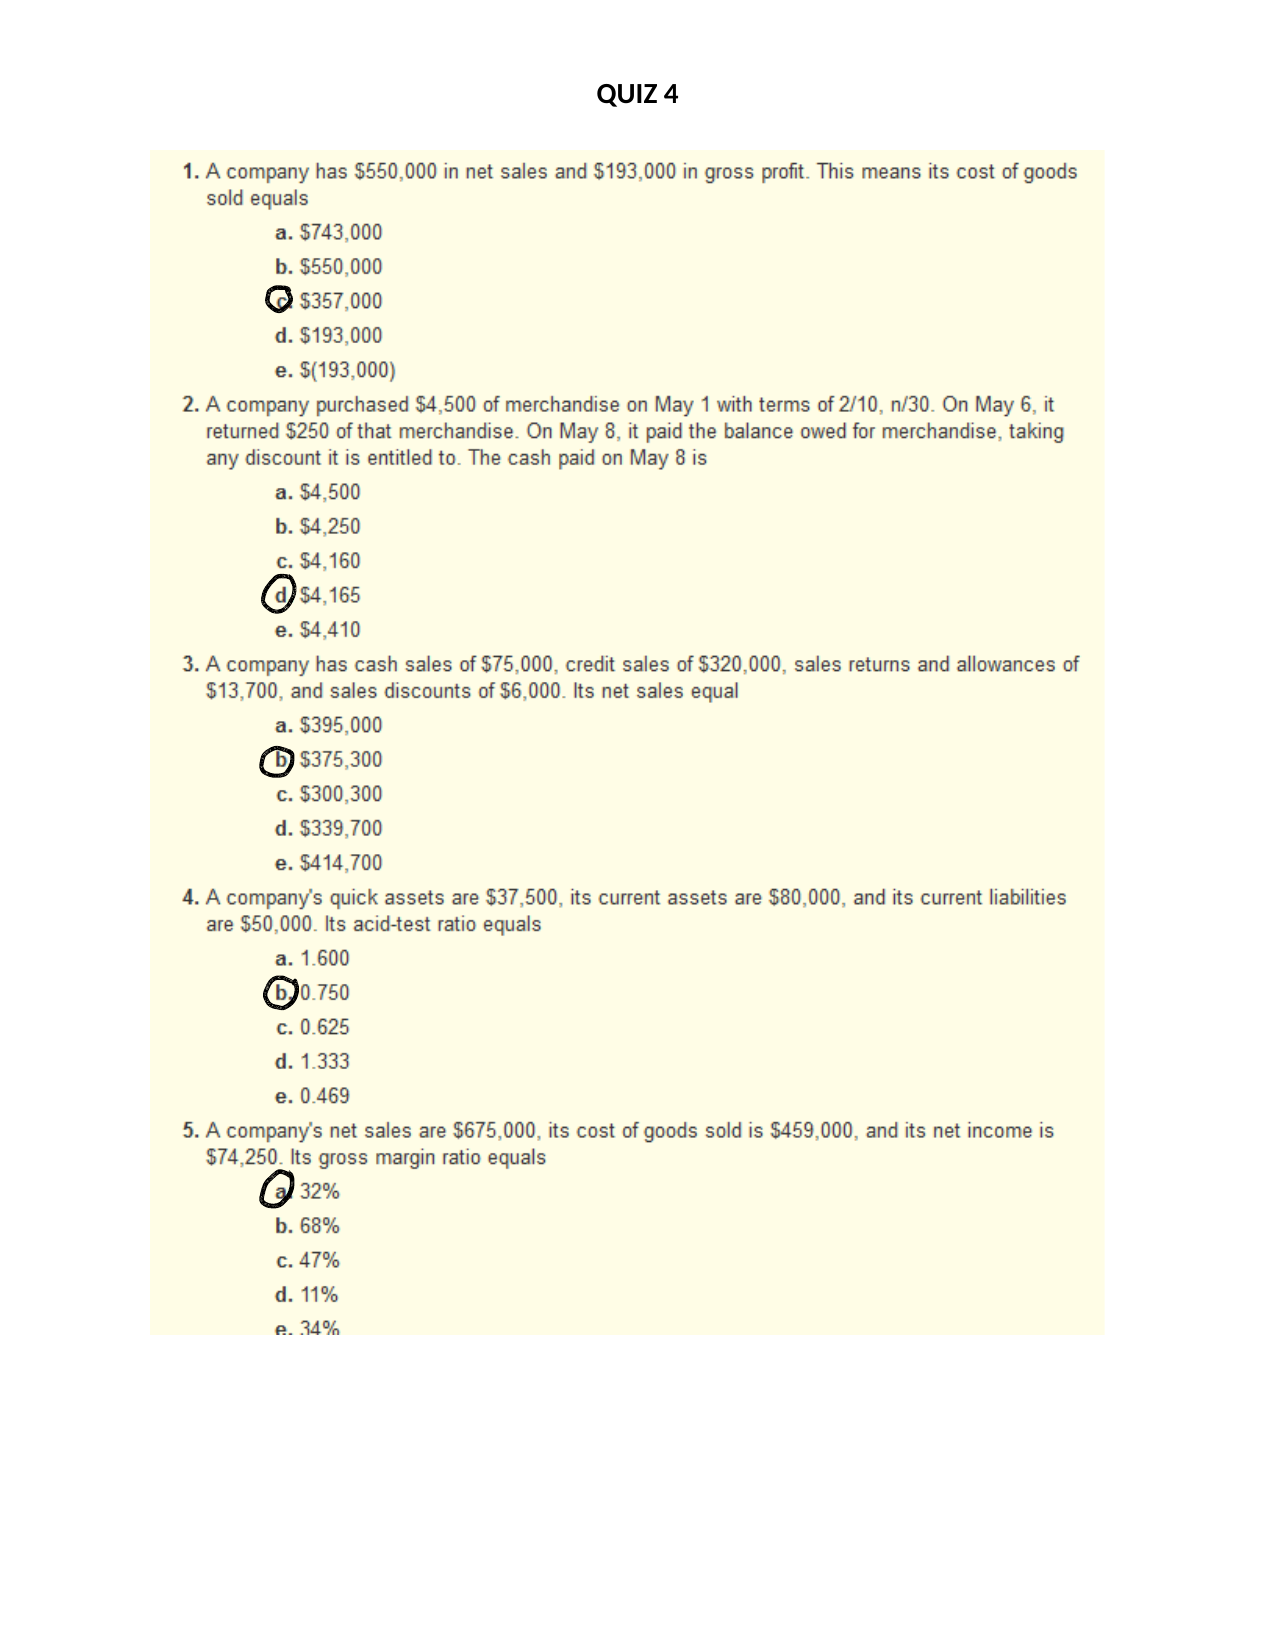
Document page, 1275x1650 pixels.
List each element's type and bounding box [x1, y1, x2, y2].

picture [150, 150, 1105, 1335]
